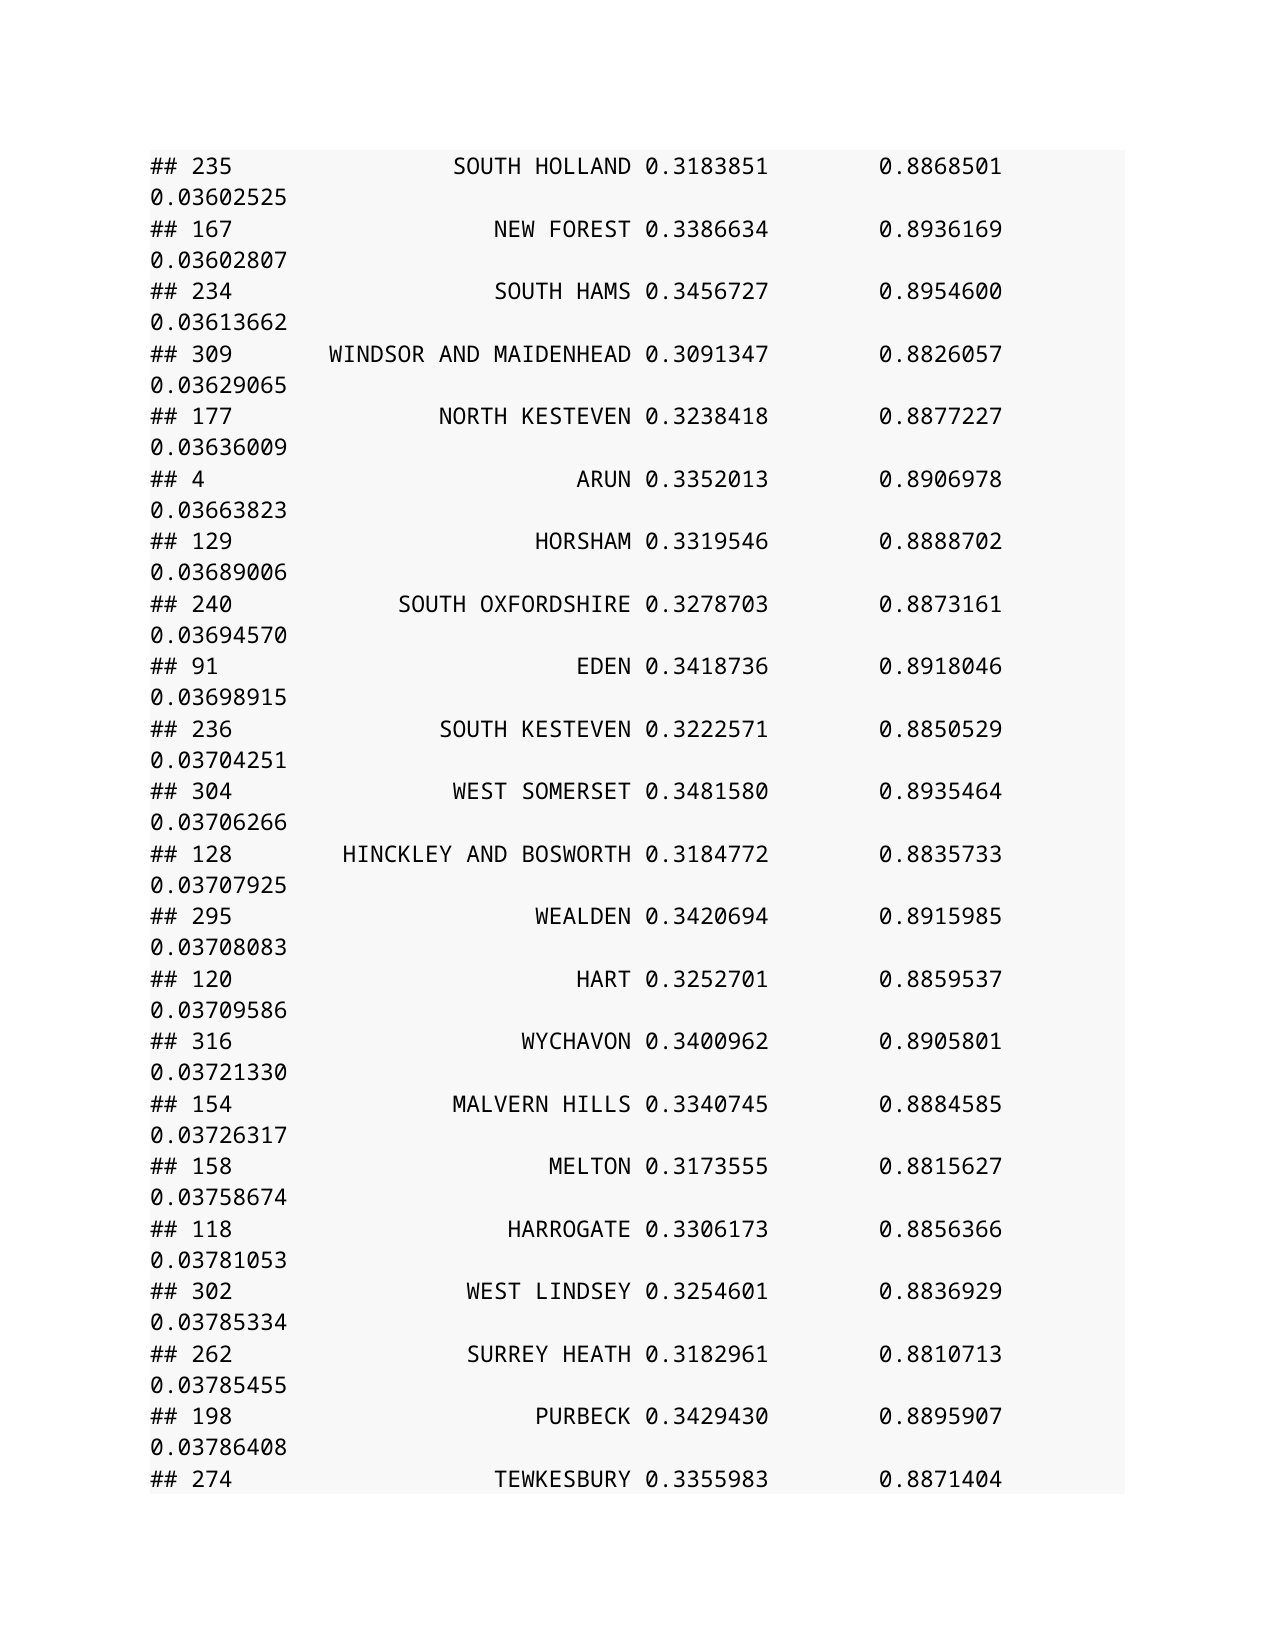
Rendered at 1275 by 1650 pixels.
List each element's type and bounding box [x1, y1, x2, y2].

text [150, 150, 1125, 1494]
